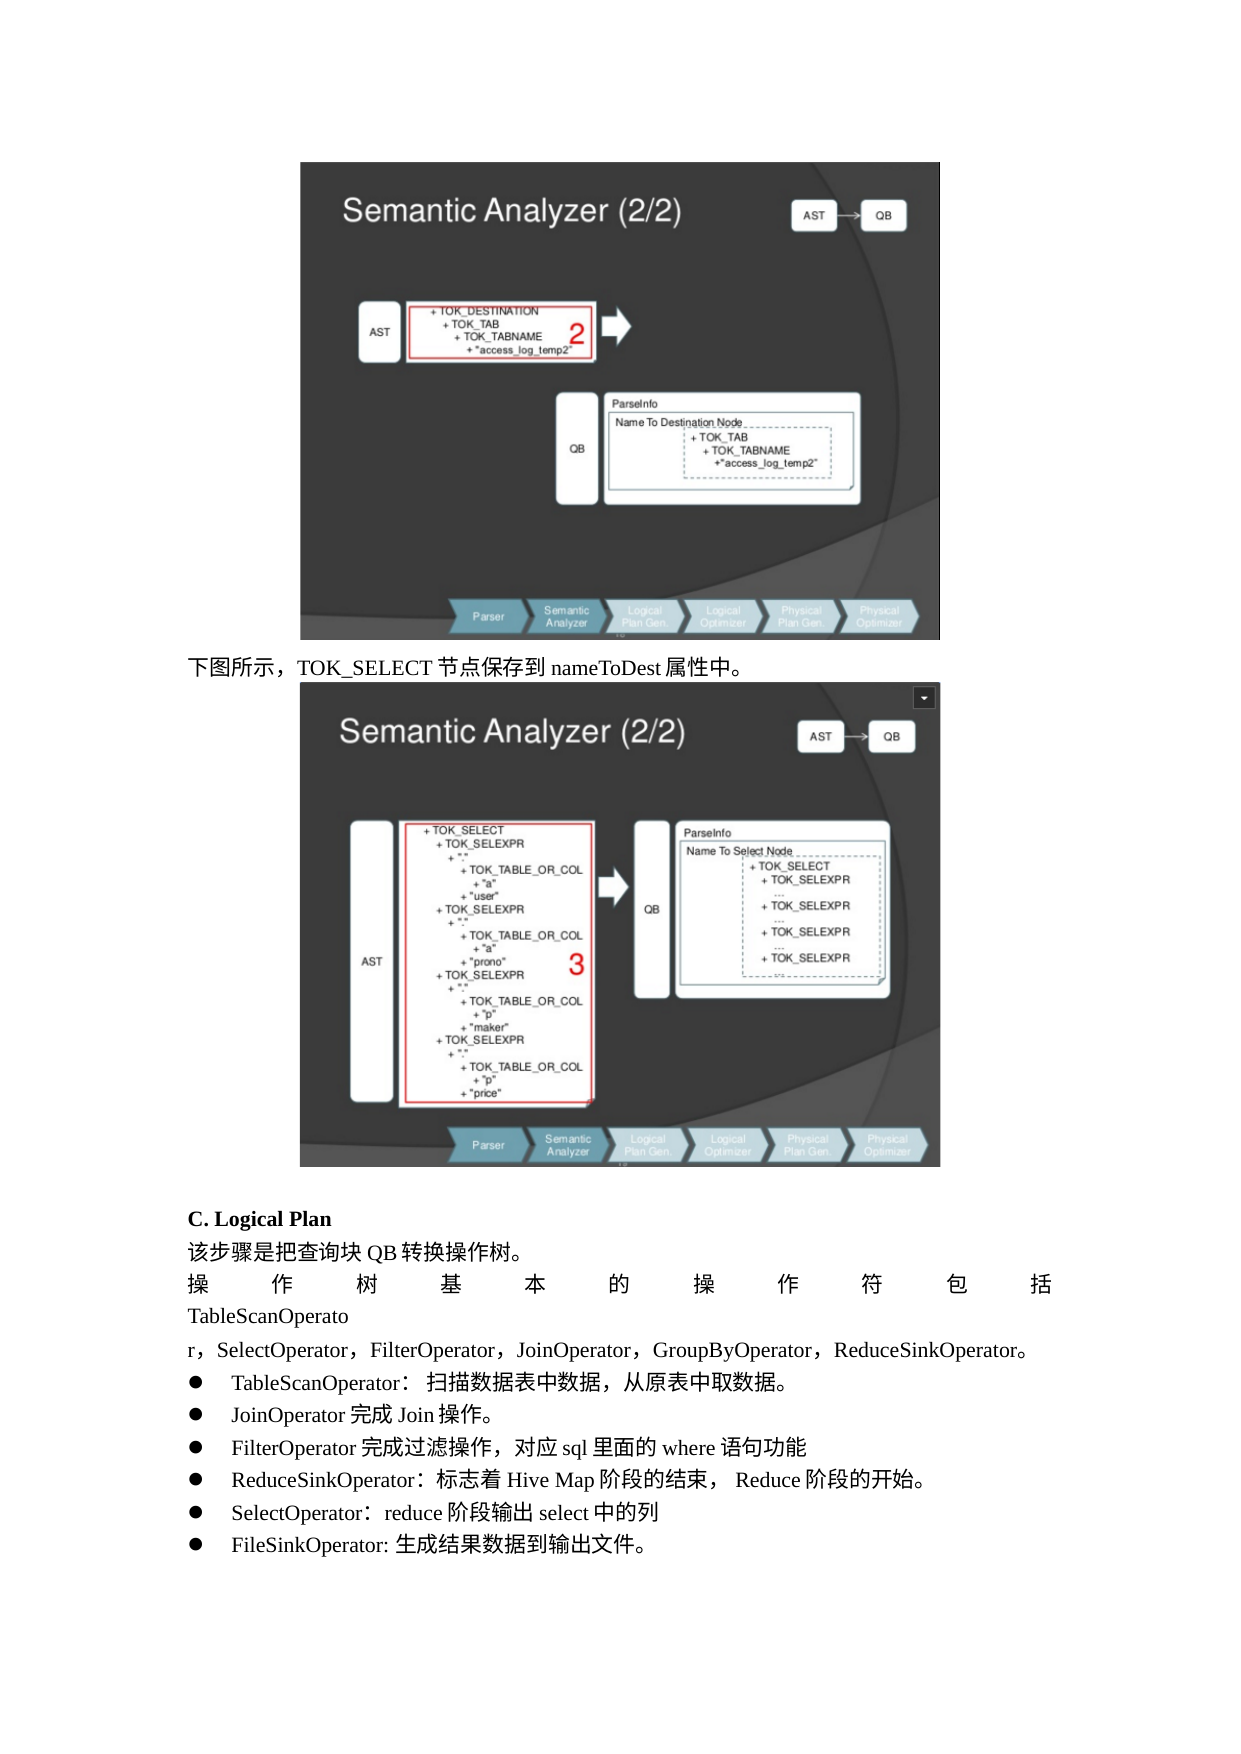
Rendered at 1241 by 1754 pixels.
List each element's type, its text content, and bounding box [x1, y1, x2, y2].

picture [300, 162, 940, 640]
list ReduceSinkOperator：标志着Hive Map阶段的结束， Reduce阶段的开始。 [187, 1462, 1053, 1494]
list TableScanOperator： 扫描数据表中数据，从原表中取数据。 [187, 1364, 1053, 1397]
text 下图所示，TOK_SELECT节点保存到nameToDest属性中。 [187, 649, 1053, 682]
text C. Logical Plan [187, 1202, 1053, 1234]
text 操作树基本的操作符包括TableScanOperator，SelectOperator，FilterOperator，JoinOperator，GroupByOperator，ReduceSinkOperator。 [187, 1267, 1053, 1364]
list FilterOperator完成过滤操作，对应sql里面的where语句功能 [187, 1429, 1053, 1462]
text 该步骤是把查询块QB转换操作树。 [187, 1234, 1053, 1267]
list SelectOperator：reduce阶段输出select中的列 [187, 1494, 1053, 1527]
list FileSinkOperator: 生成结果数据到输出文件。 [187, 1527, 1053, 1559]
list JoinOperator完成Join操作。 [187, 1397, 1053, 1429]
picture [299, 682, 941, 1167]
